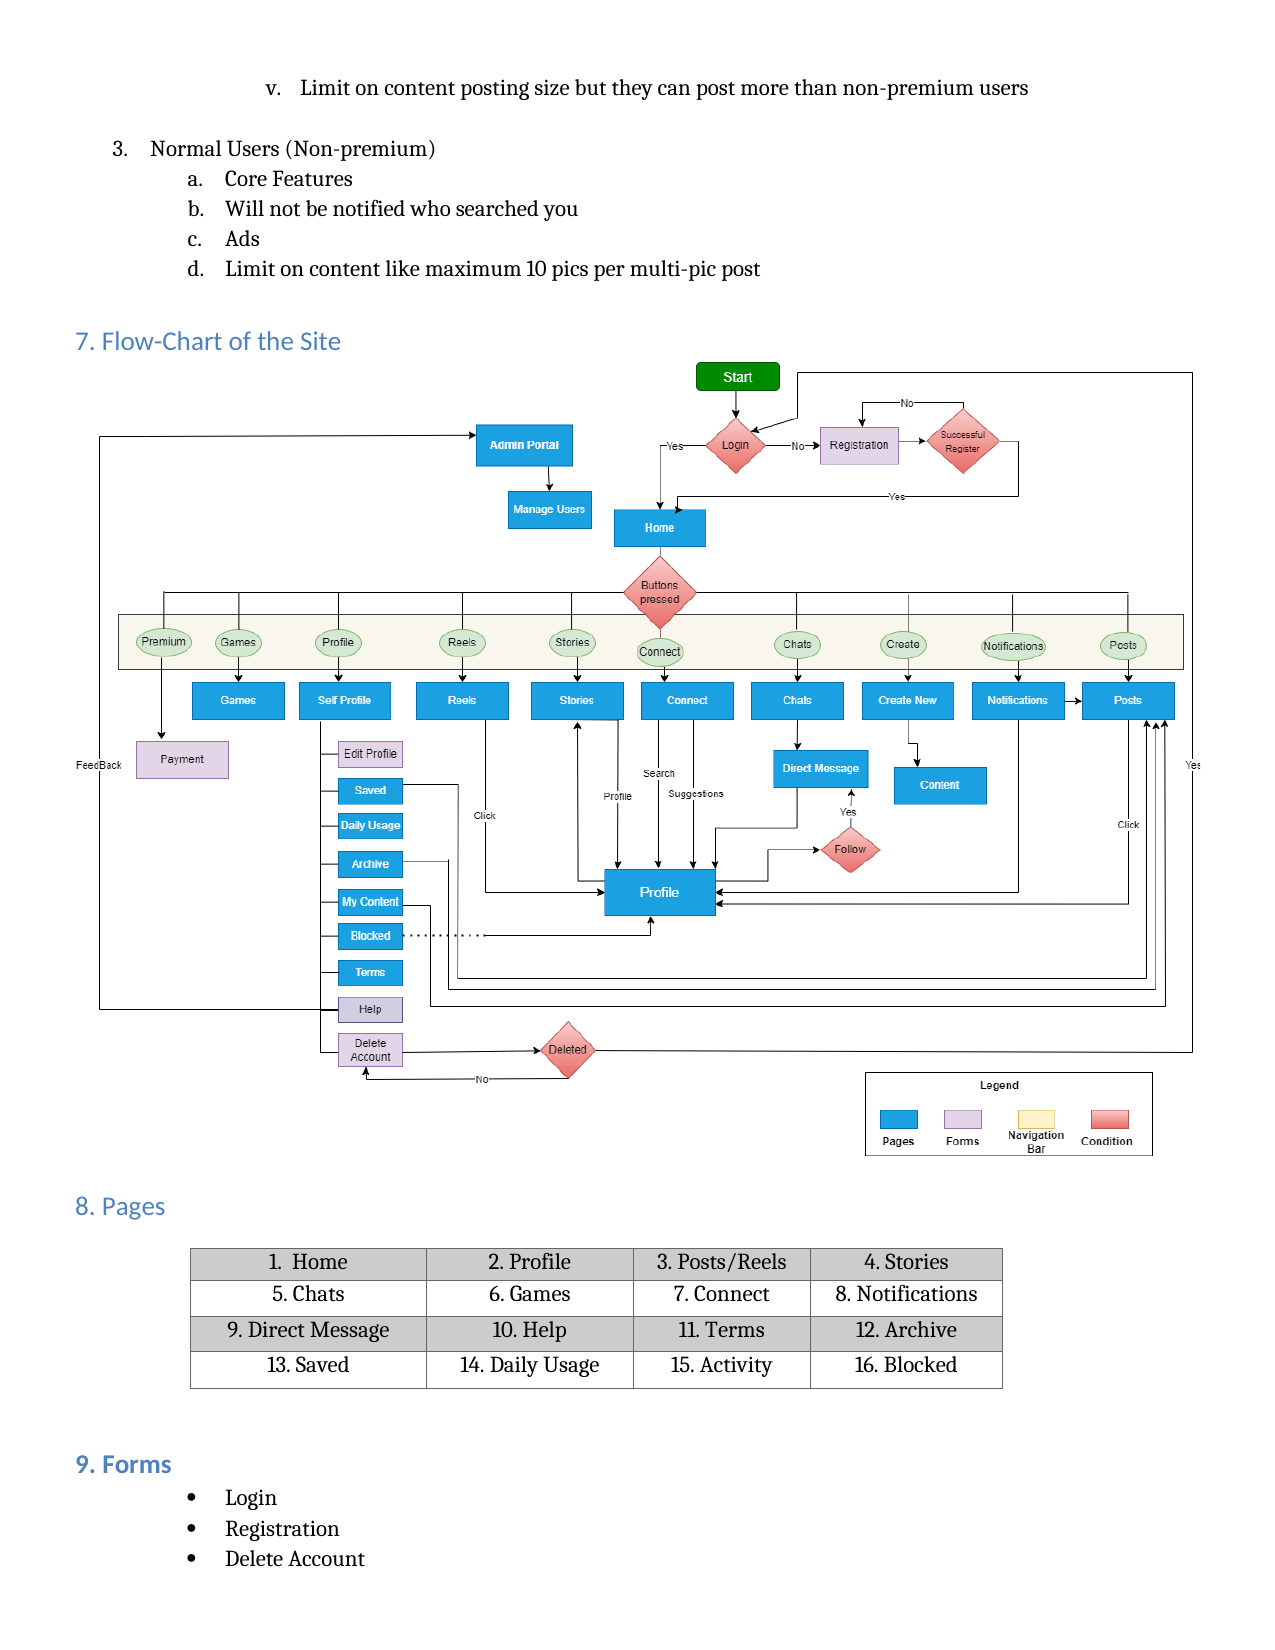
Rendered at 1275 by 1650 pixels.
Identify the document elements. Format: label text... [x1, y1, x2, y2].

table_cell 15. Activity [634, 1352, 810, 1387]
table_cell 14. Daily Usage [427, 1352, 633, 1387]
list Limit on content like maximum 10 pics per multi-pic post [187, 256, 1200, 283]
list 8. Pages [75, 1189, 1200, 1222]
table_header 3. Posts/Reels [634, 1249, 810, 1280]
table_cell 11. Terms [634, 1317, 810, 1351]
table_header 4. Stories [811, 1249, 1002, 1280]
list Login [187, 1485, 1200, 1511]
table_cell 9. Direct Message [191, 1317, 426, 1351]
table_cell 8. Notifications [811, 1281, 1002, 1316]
table_cell 10. Help [427, 1317, 633, 1351]
list Core Features [187, 166, 1200, 192]
table_cell 5. Chats [191, 1281, 426, 1316]
list Registration [187, 1515, 1200, 1542]
table_header 2. Profile [427, 1249, 633, 1280]
list Normal Users (Non-premium) [112, 135, 1200, 162]
subtitle 9. Forms [75, 1447, 1200, 1480]
table_cell 7. Connect [634, 1281, 810, 1316]
list Will not be notified who searched you [187, 196, 1200, 222]
list 7. Flow-Chart of the Site [75, 324, 1200, 357]
picture [75, 362, 1200, 1156]
table_cell 6. Games [427, 1281, 633, 1316]
list Limit on content posting size but they can post more than non-premium users [281, 75, 1200, 101]
table_cell 16. Blocked [811, 1352, 1002, 1387]
table_cell 12. Archive [811, 1317, 1002, 1351]
table_header 1. Home [191, 1249, 426, 1280]
list Delete Account [187, 1546, 1200, 1572]
list Ads [187, 226, 1200, 252]
table_cell 13. Saved [191, 1352, 426, 1387]
